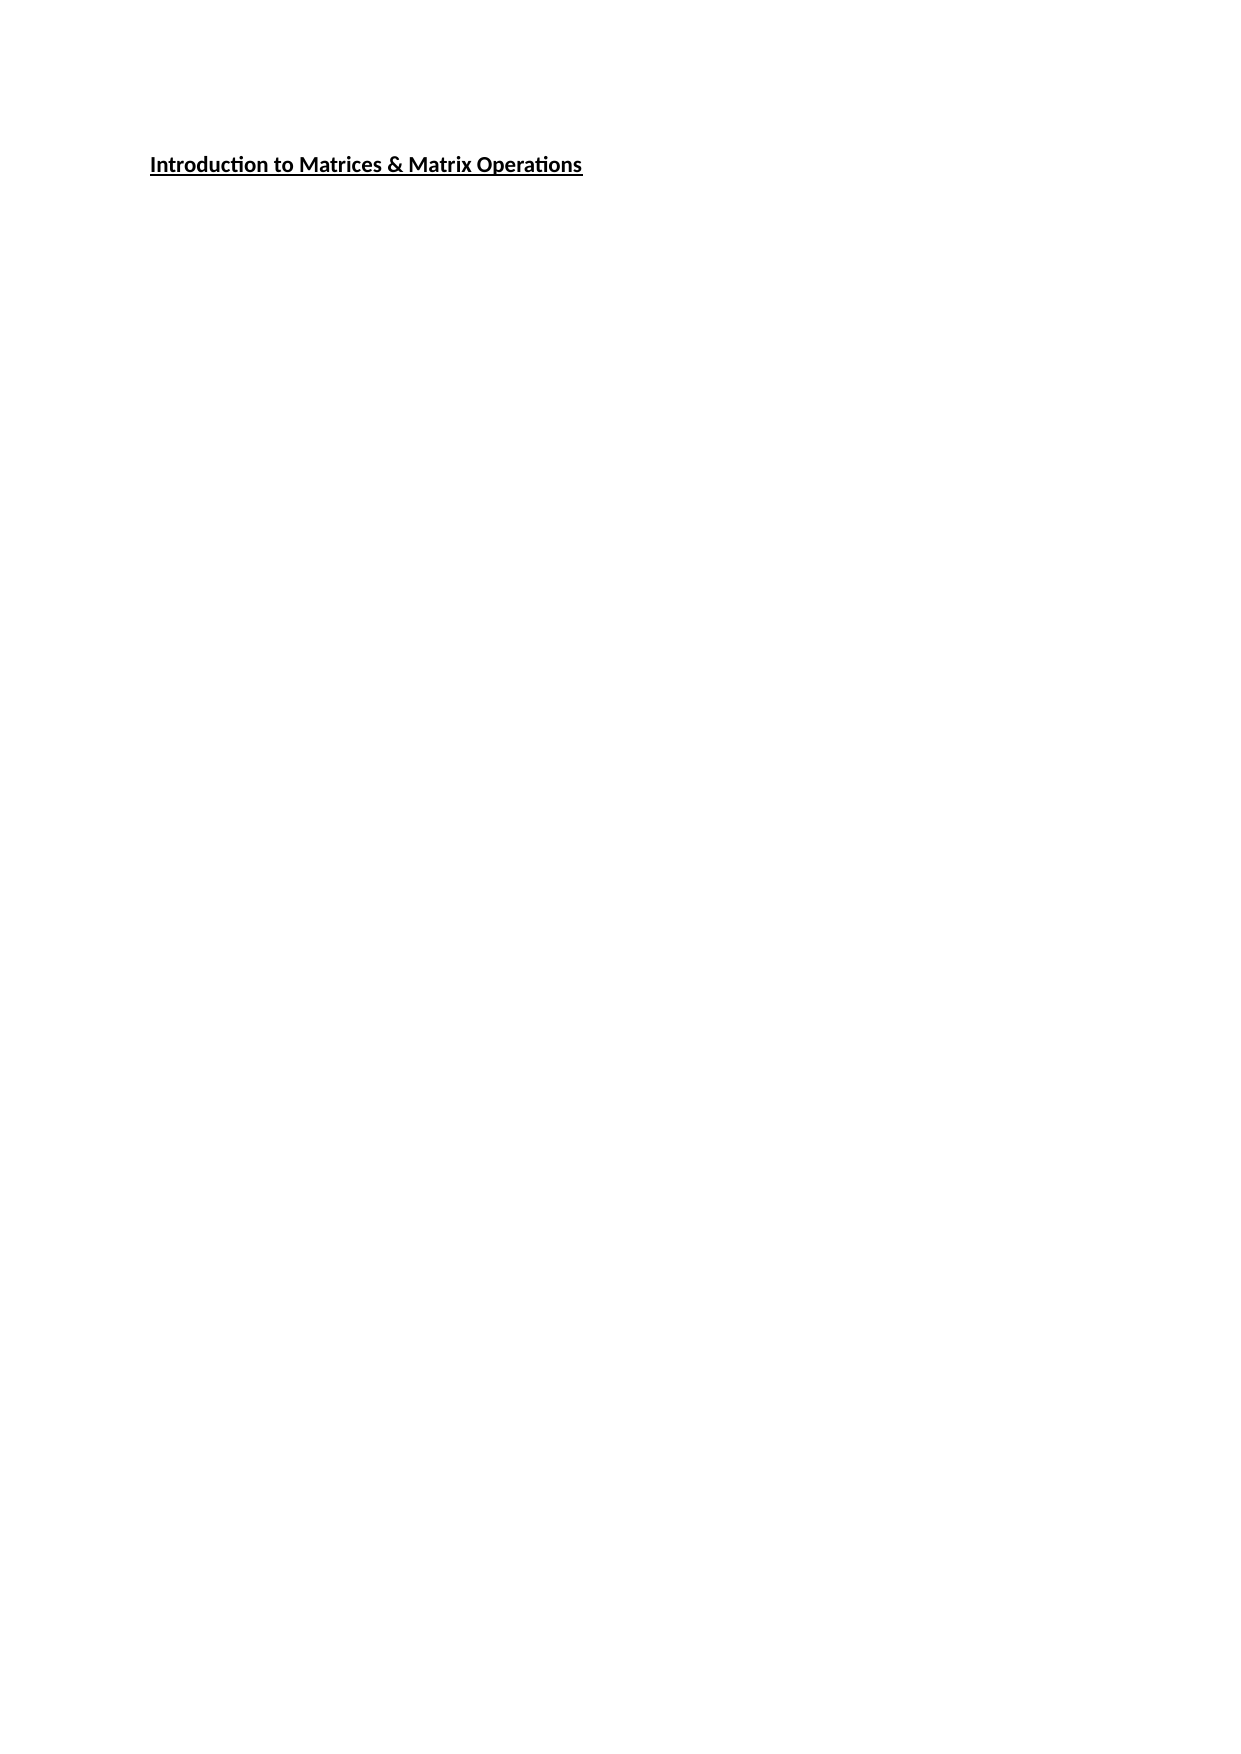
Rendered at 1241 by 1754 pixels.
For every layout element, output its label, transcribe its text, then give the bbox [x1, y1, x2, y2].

text Introduction to Matrices & Matrix Operations [150, 150, 1090, 178]
